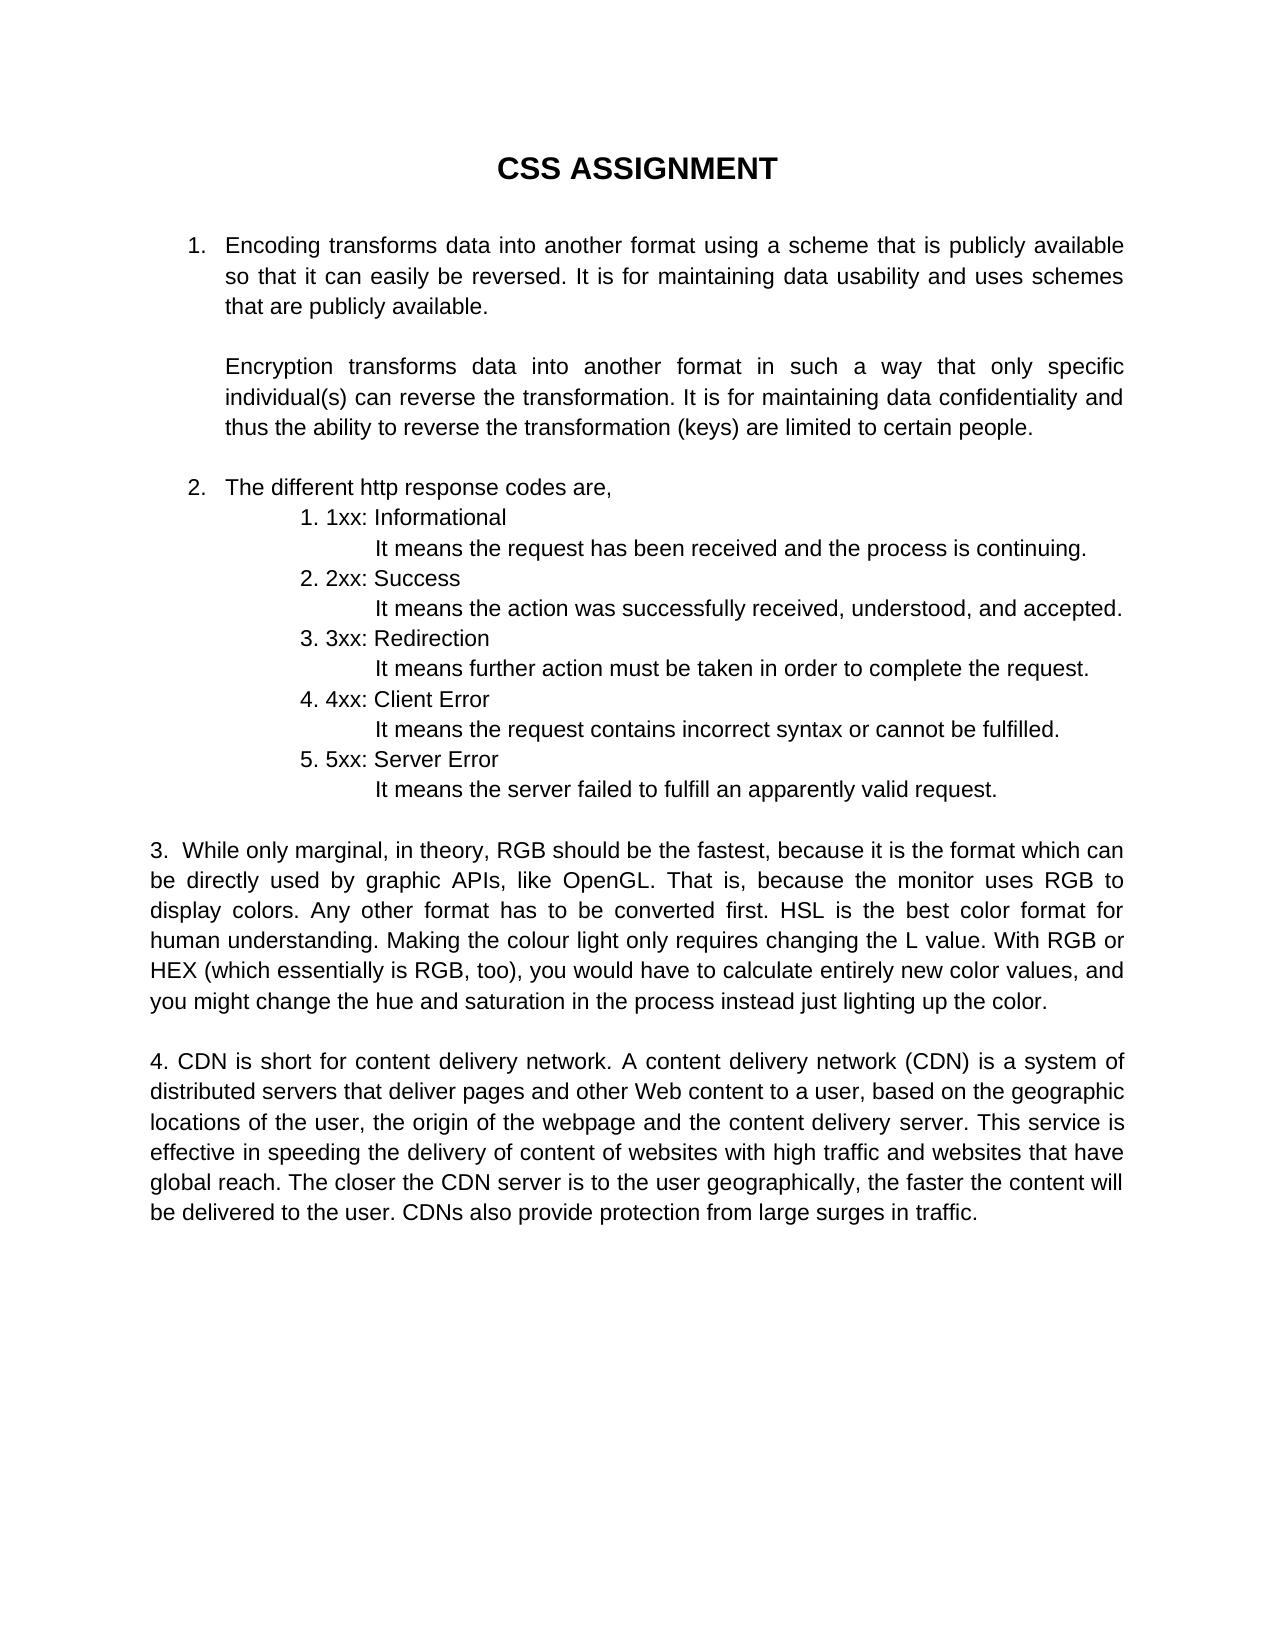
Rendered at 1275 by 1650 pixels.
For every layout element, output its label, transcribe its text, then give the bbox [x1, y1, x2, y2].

text 3. 3xx: Redirection [225, 625, 1125, 652]
text 3. While only marginal, in theory, RGB should be the fastest, because it is the format which can be directly used by graphic APIs, like OpenGL. That is, because the monitor uses RGB to display colors. Any other format has to be converted first. HSL is the best color format for human understanding. Making the colour light only requires changing the L value. With RGB or HEX (which essentially is RGB, too), you would have to calculate entirely new color values, and you might change the hue and saturation in the process instead just lighting up the color. [150, 837, 1125, 1014]
list The different http response codes are, [187, 474, 1125, 501]
text It means further action must be taken in order to complete the request. [300, 655, 1125, 682]
text Encryption transforms data into another format in such a way that only specific individual(s) can reverse the transformation. It is for maintaining data confidentiality and thus the ability to reverse the transformation (keys) are limited to certain people. [225, 353, 1125, 440]
list Encoding transforms data into another format using a scheme that is publicly available so that it can easily be reversed. It is for maintaining data usability and uses schemes that are publicly available. [187, 232, 1125, 319]
text It means the request contains incorrect syntax or cannot be fulfilled. [300, 716, 1125, 742]
text CSS ASSIGNMENT [150, 150, 1125, 186]
text 2. 2xx: Success [225, 565, 1125, 591]
text 5. 5xx: Server Error [225, 746, 1125, 772]
text 4. CDN is short for content delivery network. A content delivery network (CDN) is a system of distributed servers that deliver pages and other Web content to a user, based on the geographic locations of the user, the origin of the webpage and the content delivery server. This service is effective in speeding the delivery of content of websites with high traffic and websites that have global reach. The closer the CDN server is to the user geographically, the faster the content will be delivered to the user. CDNs also provide protection from large surges in traffic. [150, 1048, 1125, 1226]
text It means the server failed to fulfill an apparently valid request. [300, 776, 1125, 803]
text It means the action was successfully received, understood, and accepted. [300, 595, 1125, 621]
text 1. 1xx: Informational [225, 504, 1125, 531]
text 4. 4xx: Client Error [225, 686, 1125, 712]
text It means the request has been received and the process is continuing. [300, 534, 1125, 561]
